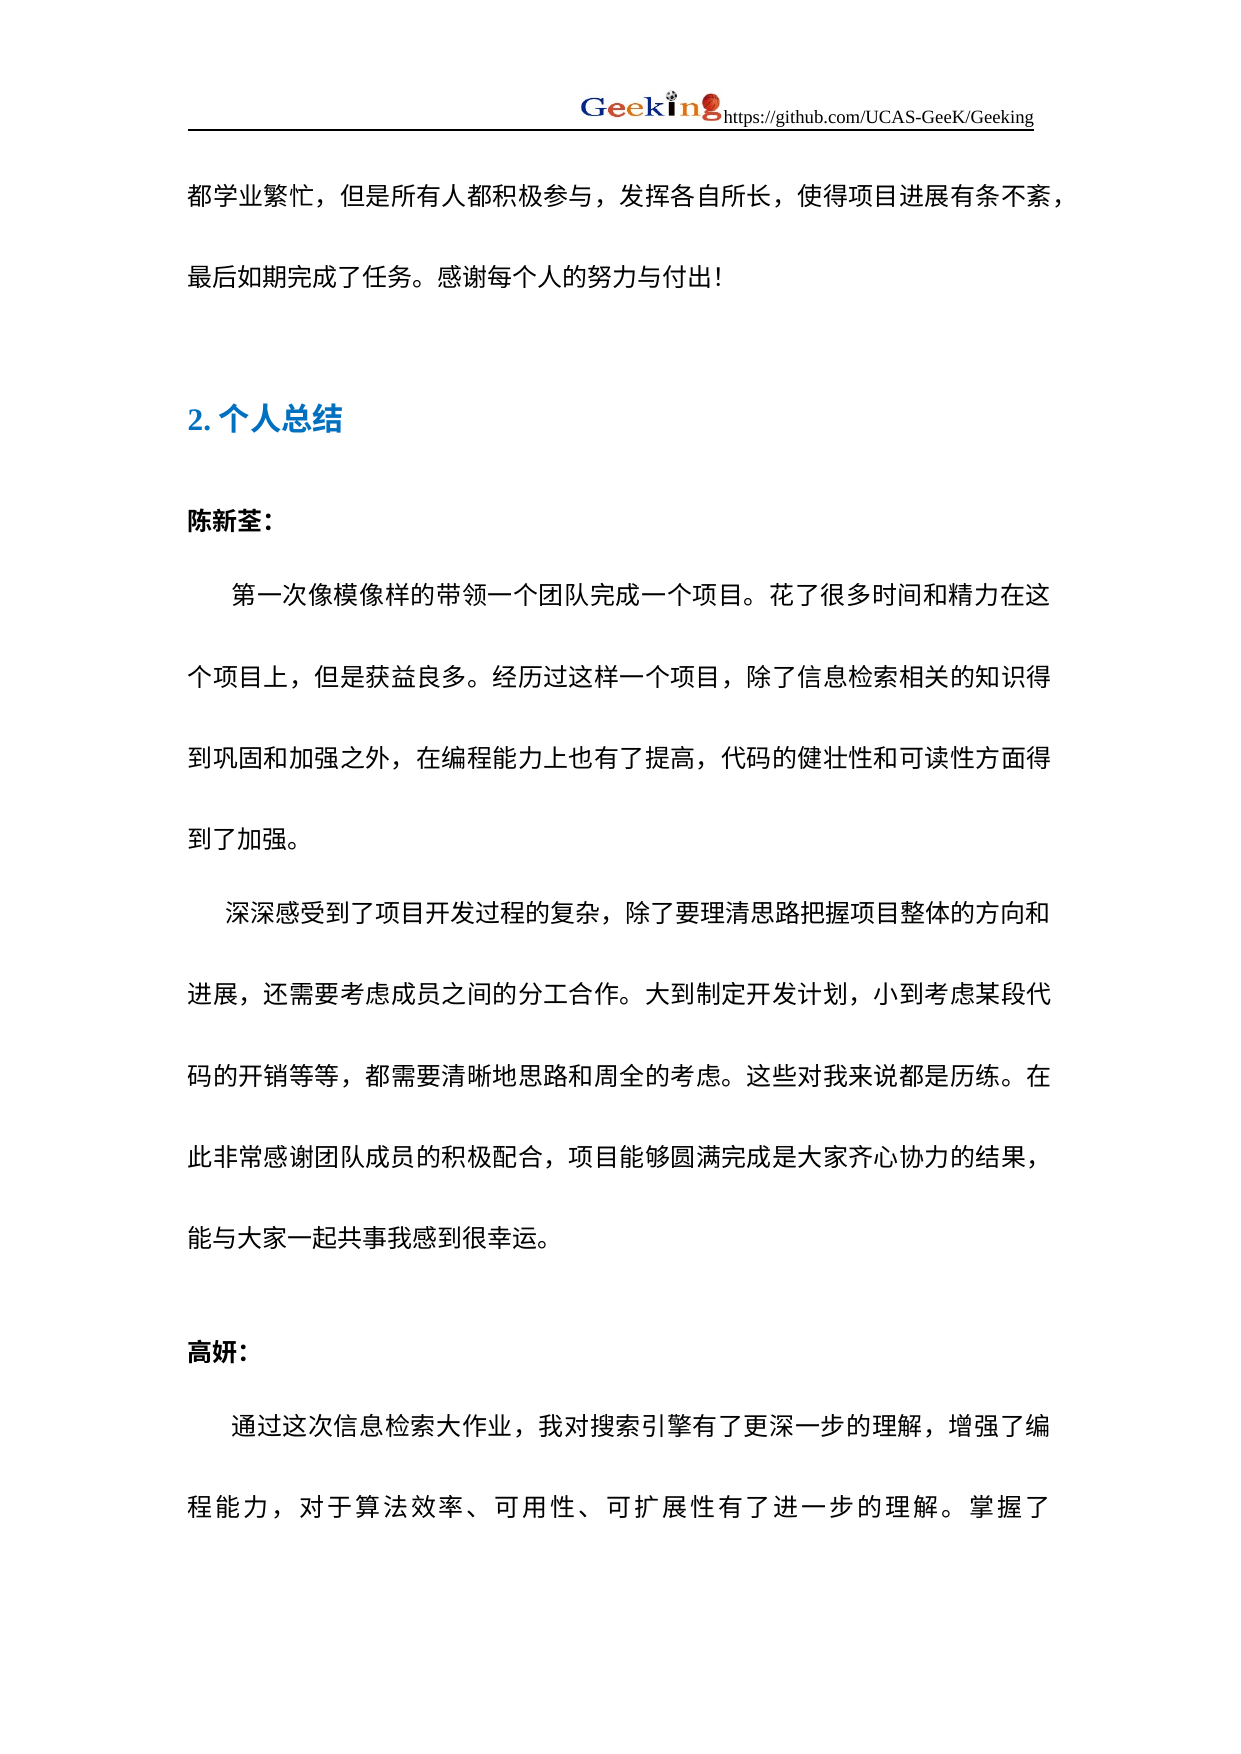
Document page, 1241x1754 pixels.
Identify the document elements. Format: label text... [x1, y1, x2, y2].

text 第一次像模像样的带领一个团队完成一个项目。花了很多时间和精力在这个项目上，但是获益良多。经历过这样一个项目，除了信息检索相关的知识得到巩固和加强之外，在编程能力上也有了提高，代码的健壮性和可读性方面得到了加强。 [187, 561, 1053, 870]
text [187, 162, 1053, 308]
text 深深感受到了项目开发过程的复杂，除了要理清思路把握项目整体的方向和进展，还需要考虑成员之间的分工合作。大到制定开发计划，小到考虑某段代码的开销等等，都需要清晰地思路和周全的考虑。这些对我来说都是历练。在此非常感谢团队成员的积极配合，项目能够圆满完成是大家齐心协力的结果，能与大家一起共事我感到很幸运。 [187, 879, 1053, 1269]
subtitle 2. 个人总结 [187, 384, 1053, 449]
text 陈新荃： [187, 487, 1053, 552]
picture [579, 88, 724, 123]
text 高妍： [187, 1318, 1053, 1383]
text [187, 1392, 1053, 1538]
